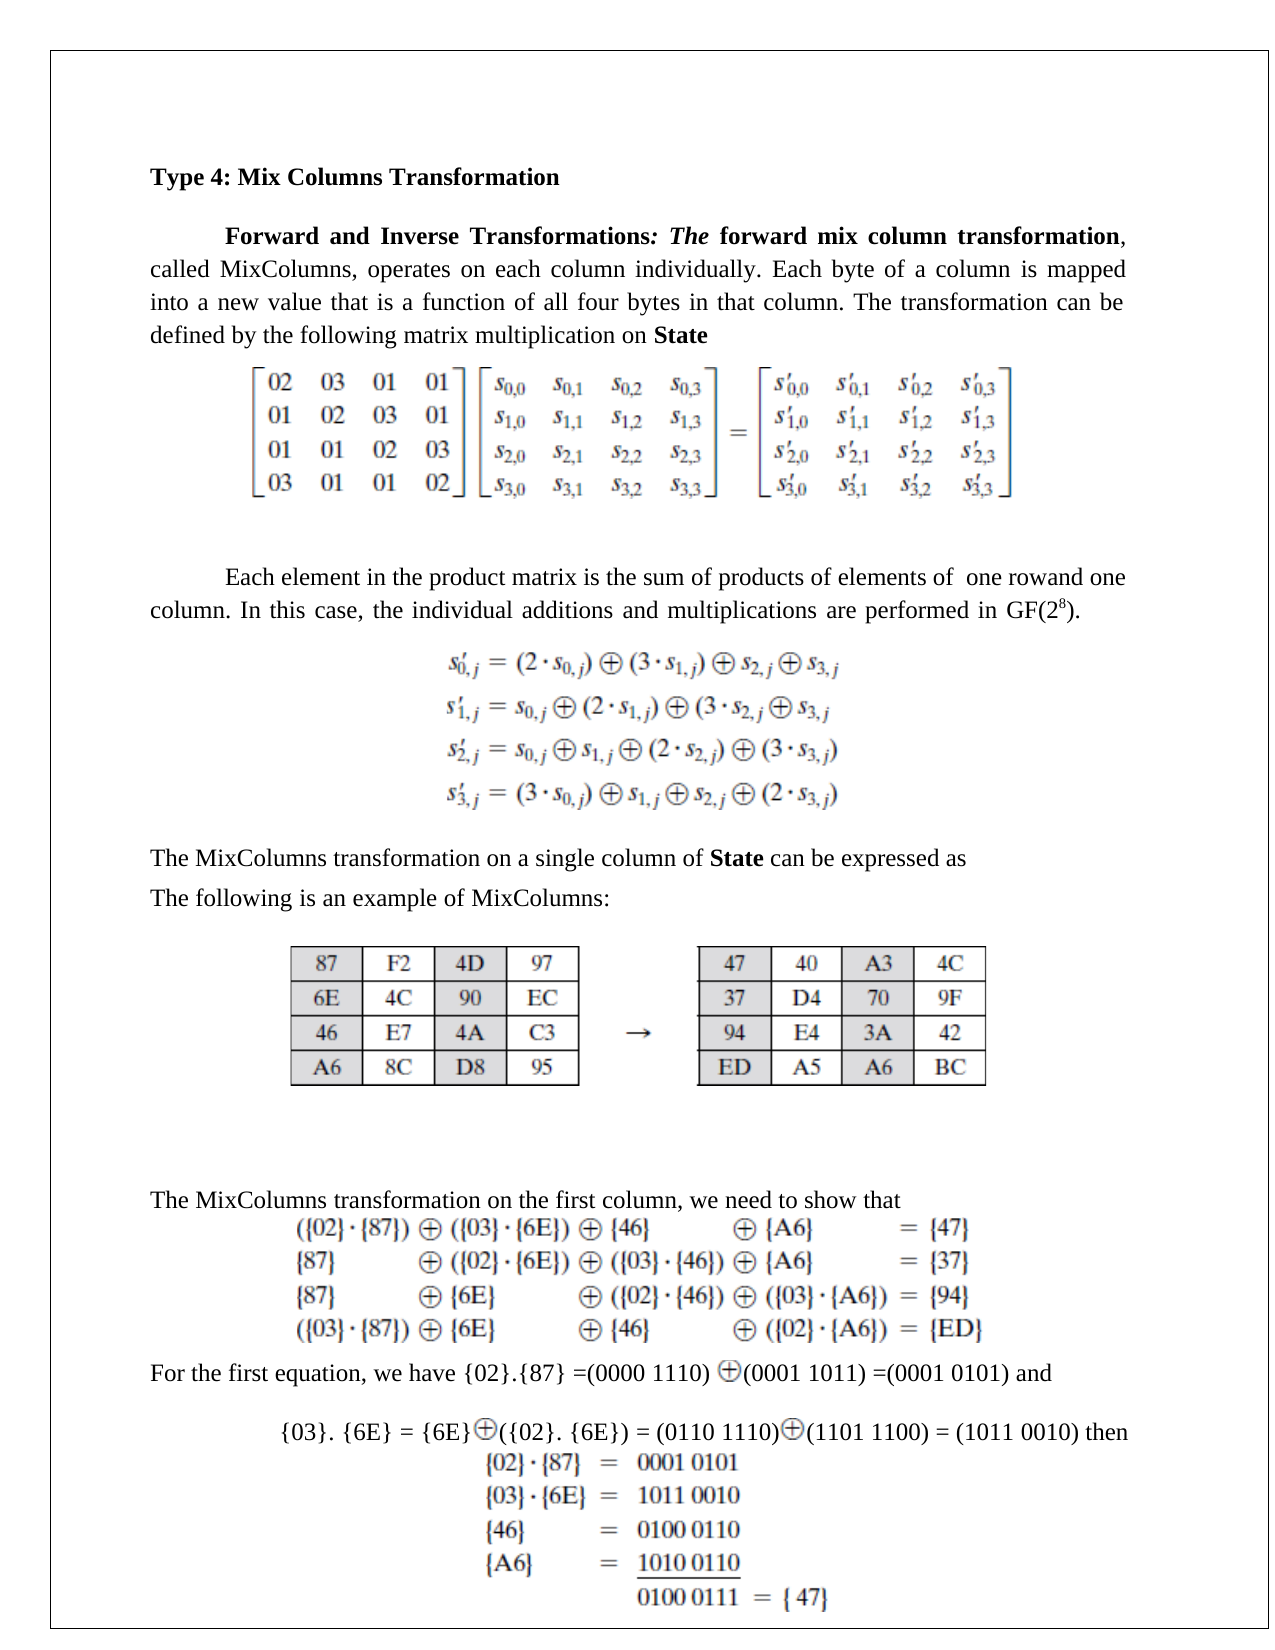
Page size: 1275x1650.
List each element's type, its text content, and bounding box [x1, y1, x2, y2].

picture [486, 1452, 829, 1612]
text Type 4: Mix Columns Transformation [150, 162, 1268, 191]
picture [446, 651, 840, 810]
text The MixColumns transformation on the first column, we need to show that [150, 1185, 1268, 1213]
picture [472, 1418, 499, 1440]
picture [290, 946, 987, 1086]
picture [716, 1360, 743, 1382]
picture [296, 1217, 983, 1343]
text The MixColumns transformation on a single column of State can be expressed as The following is an example of MixColumns: [150, 843, 978, 912]
text {03}. {6E} = {6E}({02}. {6E}) = (0110 1110)(1101 1100) = (1011 0010) then [224, 1417, 1183, 1445]
text Forward and Inverse Transformations: The forward mix column transformation, called MixColumns, operates on each column individually. Each byte of a column is mapped into a new value that is a function of all four bytes in that column. The transformation can be defined by the following matrix multiplication on State [150, 221, 1126, 349]
picture [251, 367, 1013, 499]
text Each element in the product matrix is the sum of products of elements of one rowand one column. In this case, the individual additions and multiplications are performed in GF(28). [150, 562, 1126, 624]
picture [779, 1418, 806, 1440]
